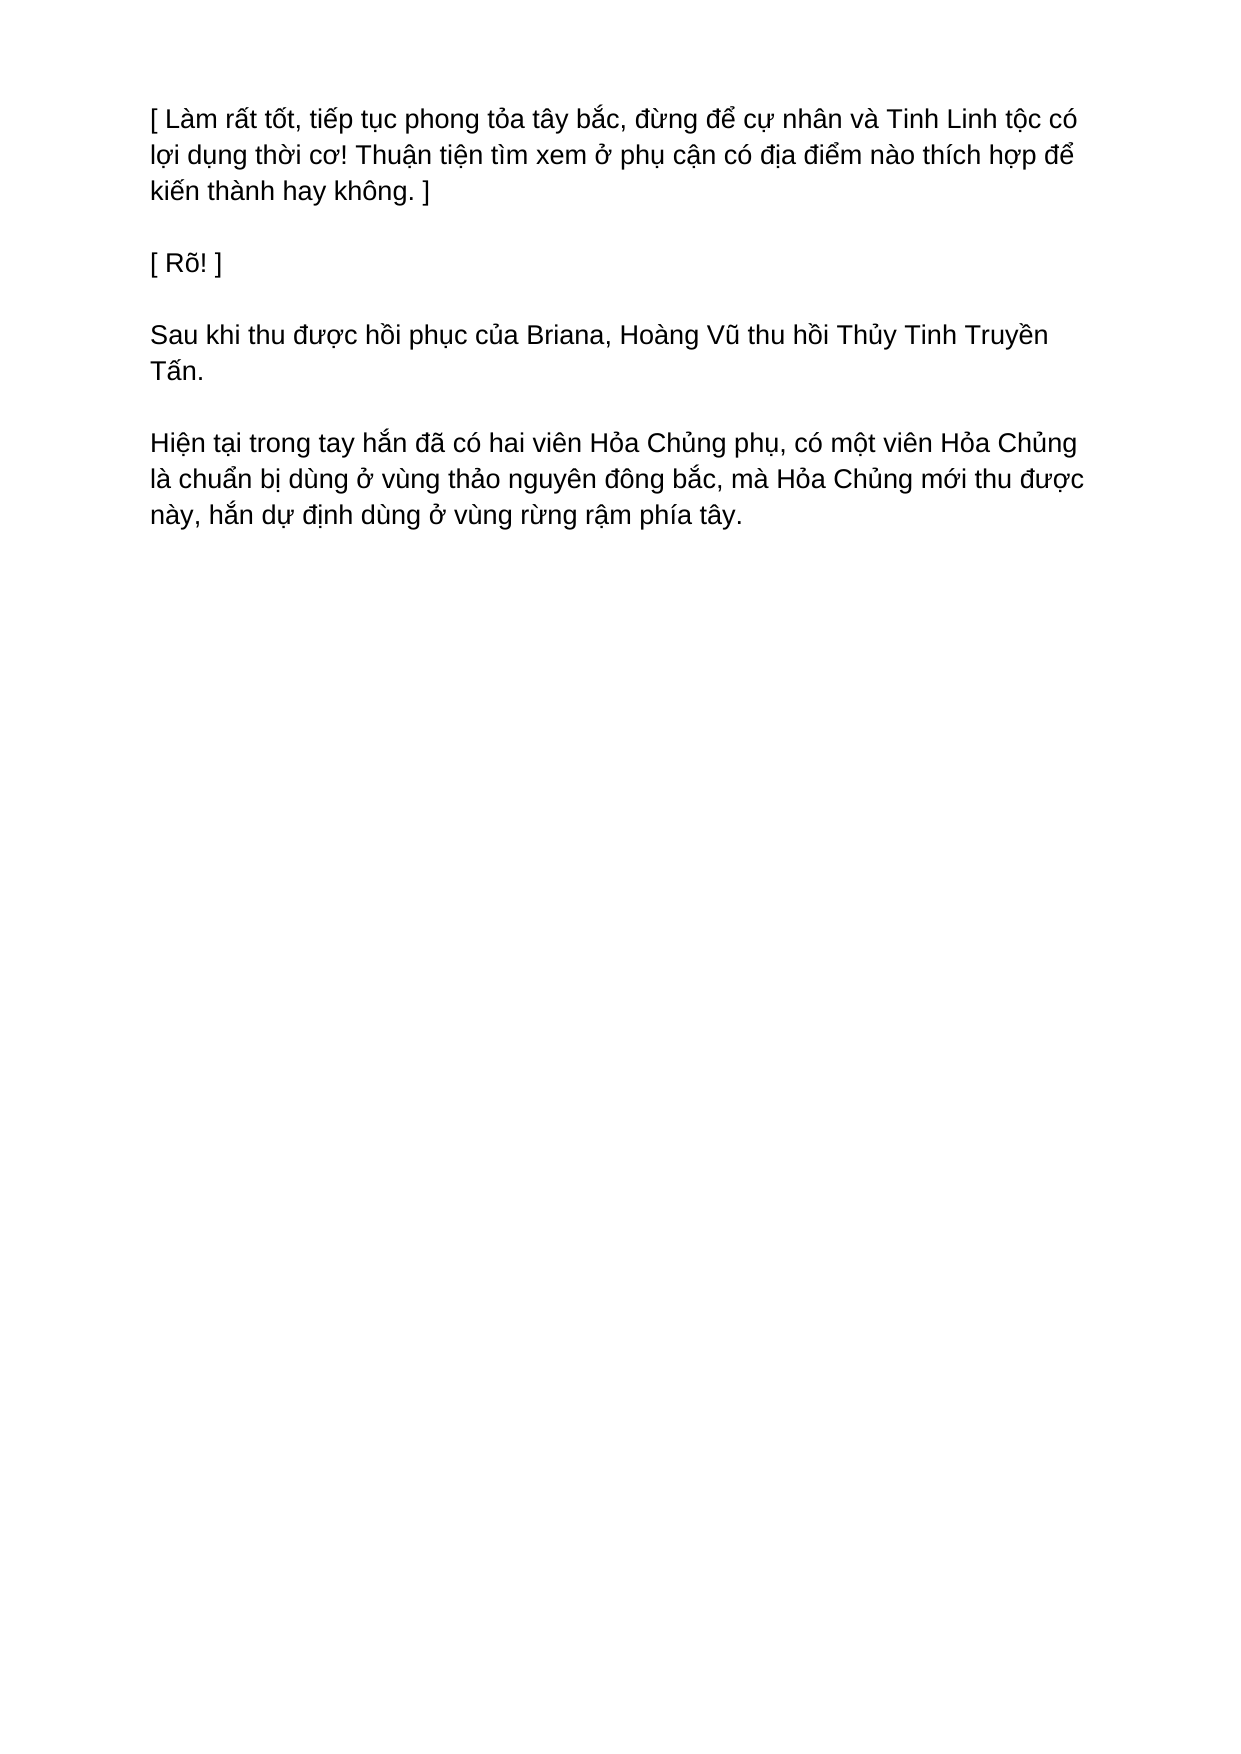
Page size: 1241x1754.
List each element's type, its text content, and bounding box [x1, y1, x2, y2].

text [ Rõ! ] [150, 247, 1090, 278]
text Sau khi thu được hồi phục của Briana, Hoàng Vũ thu hồi Thủy Tinh Truyền Tấn. [150, 319, 1090, 386]
text Hiện tại trong tay hắn đã có hai viên Hỏa Chủng phụ, có một viên Hỏa Chủng là chuẩn bị dùng ở vùng thảo nguyên đông bắc, mà Hỏa Chủng mới thu được này, hắn dự định dùng ở vùng rừng rậm phía tây. [150, 427, 1090, 530]
text [ Làm rất tốt, tiếp tục phong tỏa tây bắc, đừng để cự nhân và Tinh Linh tộc có lợi dụng thời cơ! Thuận tiện tìm xem ở phụ cận có địa điểm nào thích hợp để kiến thành hay không. ] [150, 103, 1090, 206]
